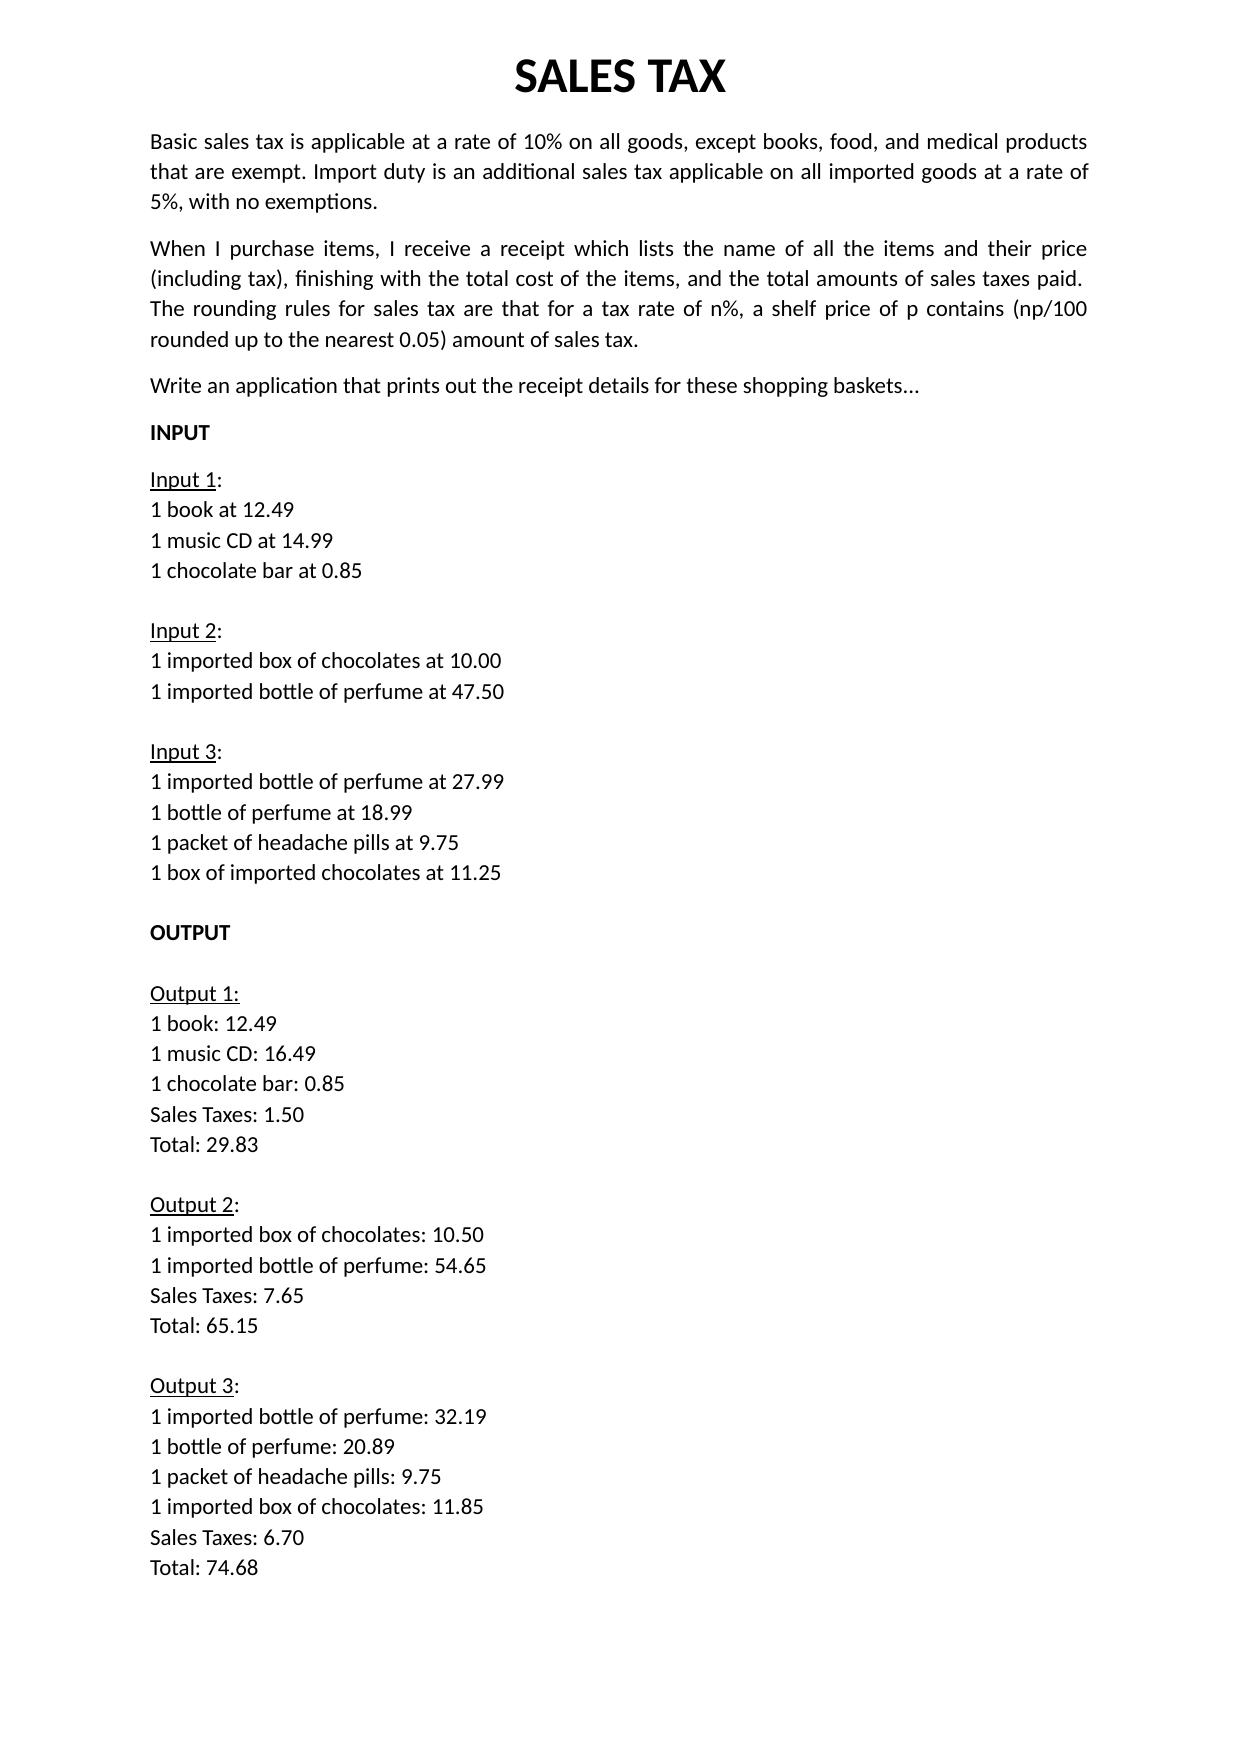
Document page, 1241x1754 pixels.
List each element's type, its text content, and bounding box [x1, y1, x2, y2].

text 1 imported box of chocolates: 10.50 [150, 1221, 1090, 1249]
text 1 box of imported chocolates at 11.25 [150, 858, 1090, 886]
text 1 chocolate bar at 0.85 [150, 556, 1090, 584]
text INPUT [150, 418, 1090, 447]
text Input 1: [150, 465, 1090, 493]
text 1 imported bottle of perfume at 27.99 [150, 767, 1090, 796]
text 1 chocolate bar: 0.85 [150, 1069, 1090, 1098]
text Basic sales tax is applicable at a rate of 10% on all goods, except books, food, and medical products that are exempt. Import duty is an additional sales tax applicable on all imported goods at a rate of 5%, with no exemptions. [150, 127, 1090, 215]
text 1 music CD: 16.49 [150, 1039, 1090, 1067]
text Output 2: [150, 1190, 1090, 1218]
text Input 2: [150, 616, 1090, 644]
text 1 packet of headache pills at 9.75 [150, 828, 1090, 856]
text Output 1: [150, 979, 1090, 1007]
text Output 3: [150, 1372, 1090, 1400]
text Total: 65.15 [150, 1311, 1090, 1339]
text 1 book at 12.49 [150, 496, 1090, 524]
text Sales Taxes: 7.65 [150, 1281, 1090, 1309]
text Sales Taxes: 6.70 [150, 1523, 1090, 1551]
text 1 imported bottle of perfume: 54.65 [150, 1251, 1090, 1279]
text 1 music CD at 14.99 [150, 526, 1090, 554]
text 1 packet of headache pills: 9.75 [150, 1462, 1090, 1490]
text 1 imported bottle of perfume: 32.19 [150, 1402, 1090, 1430]
text Total: 74.68 [150, 1553, 1090, 1581]
text Total: 29.83 [150, 1130, 1090, 1158]
text 1 book: 12.49 [150, 1009, 1090, 1037]
text SALES TAX [150, 44, 1090, 105]
text 1 bottle of perfume: 20.89 [150, 1432, 1090, 1460]
text OUTPUT [150, 918, 1090, 947]
text When I purchase items, I receive a receipt which lists the name of all the items and their price (including tax), finishing with the total cost of the items, and the total amounts of sales taxes paid. The rounding rules for sales tax are that for a tax rate of n%, a shelf price of p contains (np/100 rounded up to the nearest 0.05) amount of sales tax. [150, 234, 1090, 353]
text Input 3: [150, 737, 1090, 765]
text 1 imported box of chocolates at 10.00 [150, 647, 1090, 675]
text 1 imported box of chocolates: 11.85 [150, 1492, 1090, 1521]
text 1 bottle of perfume at 18.99 [150, 798, 1090, 826]
text Write an application that prints out the receipt details for these shopping baskets... [150, 372, 1090, 400]
text 1 imported bottle of perfume at 47.50 [150, 677, 1090, 705]
text Sales Taxes: 1.50 [150, 1100, 1090, 1128]
